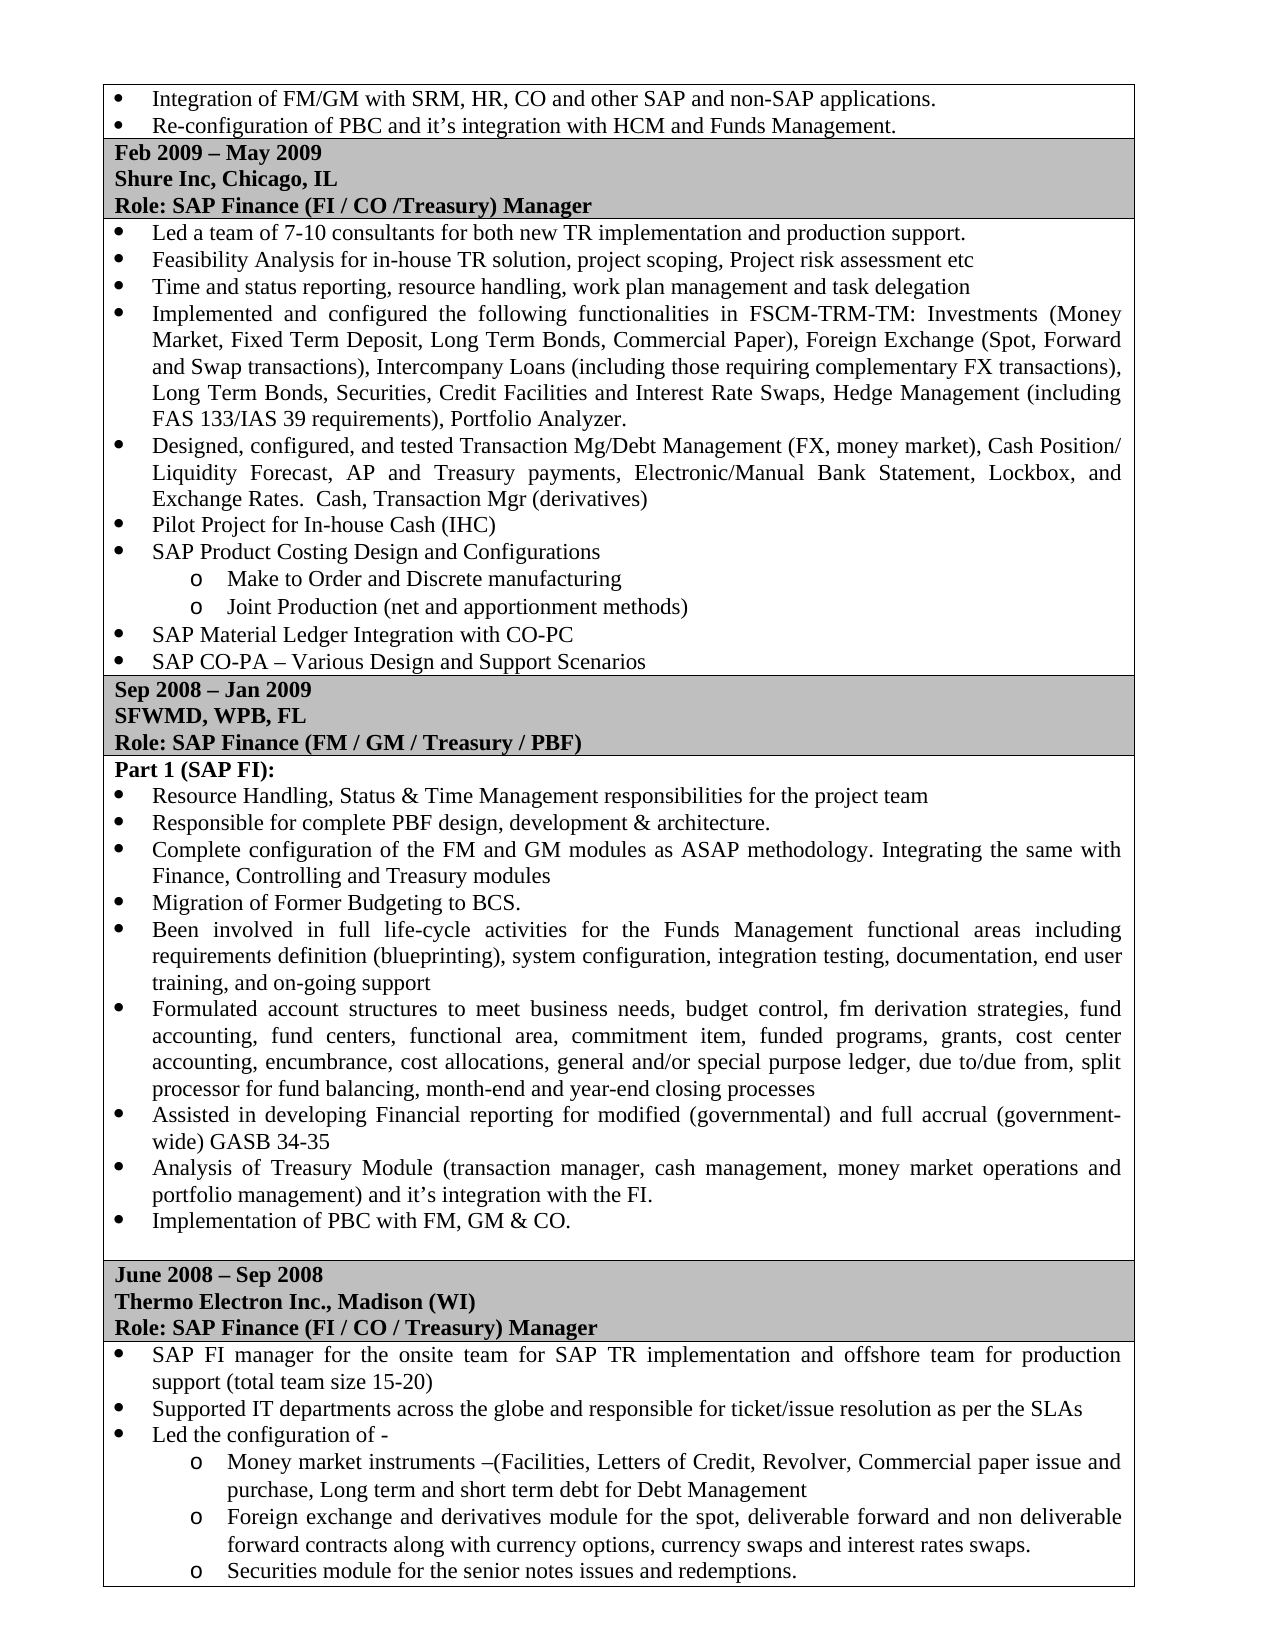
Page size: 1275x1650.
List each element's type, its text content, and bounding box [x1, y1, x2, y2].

table_cell Part 1 (SAP FI): Resource Handling, Status & Time Management responsibilities for the project team Responsible for complete PBF design, development & architecture. Complete configuration of the FM and GM modules as ASAP methodology. Integrating the same with Finance, Controlling and Treasury modules Migration of Former Budgeting to BCS. Been involved in full life-cycle activities for the Funds Management functional areas including requirements definition (blueprinting), system configuration, integration testing, documentation, end user training, and on-going support Formulated account structures to meet business needs, budget control, fm derivation strategies, fund accounting, fund centers, functional area, commitment item, funded programs, grants, cost center accounting, encumbrance, cost allocations, general and/or special purpose ledger, due to/due from, split processor for fund balancing, month-end and year-end closing processes Assisted in developing Financial reporting for modified (governmental) and full accrual (government-wide) GASB 34-35 Analysis of Treasury Module (transaction manager, cash management, money market operations and portfolio management) and it’s integration with the FI. Implementation of PBC with FM, GM & CO. [104, 756, 1134, 1260]
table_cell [104, 1342, 1134, 1586]
table_cell Sep 2008 – Jan 2009 SFWMD, WPB, FL Role: SAP Finance (FM / GM / Treasury / PBF) [104, 676, 1134, 755]
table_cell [104, 85, 1134, 138]
table_cell June 2008 – Sep 2008 Thermo Electron Inc., Madison (WI) Role: SAP Finance (FI / CO / Treasury) Manager [104, 1261, 1134, 1341]
table_cell Led a team of 7-10 consultants for both new TR implementation and production support. Feasibility Analysis for in-house TR solution, project scoping, Project risk assessment etc Time and status reporting, resource handling, work plan management and task delegation Implemented and configured the following functionalities in FSCM-TRM-TM: Investments (Money Market, Fixed Term Deposit, Long Term Bonds, Commercial Paper), Foreign Exchange (Spot, Forward and Swap transactions), Intercompany Loans (including those requiring complementary FX transactions), Long Term Bonds, Securities, Credit Facilities and Interest Rate Swaps, Hedge Management (including FAS 133/IAS 39 requirements), Portfolio Analyzer. Designed, configured, and tested Transaction Mg/Debt Management (FX, money market), Cash Position/ Liquidity Forecast, AP and Treasury payments, Electronic/Manual Bank Statement, Lockbox, and Exchange Rates. Cash, Transaction Mgr (derivatives) Pilot Project for In-house Cash (IHC) SAP Product Costing Design and Configurations Make to Order and Discrete manufacturing Joint Production (net and apportionment methods) SAP Material Ledger Integration with CO-PC SAP CO-PA – Various Design and Support Scenarios [104, 219, 1134, 675]
table_cell Feb 2009 – May 2009 Shure Inc, Chicago, IL Role: SAP Finance (FI / CO /Treasury) Manager [104, 139, 1134, 218]
